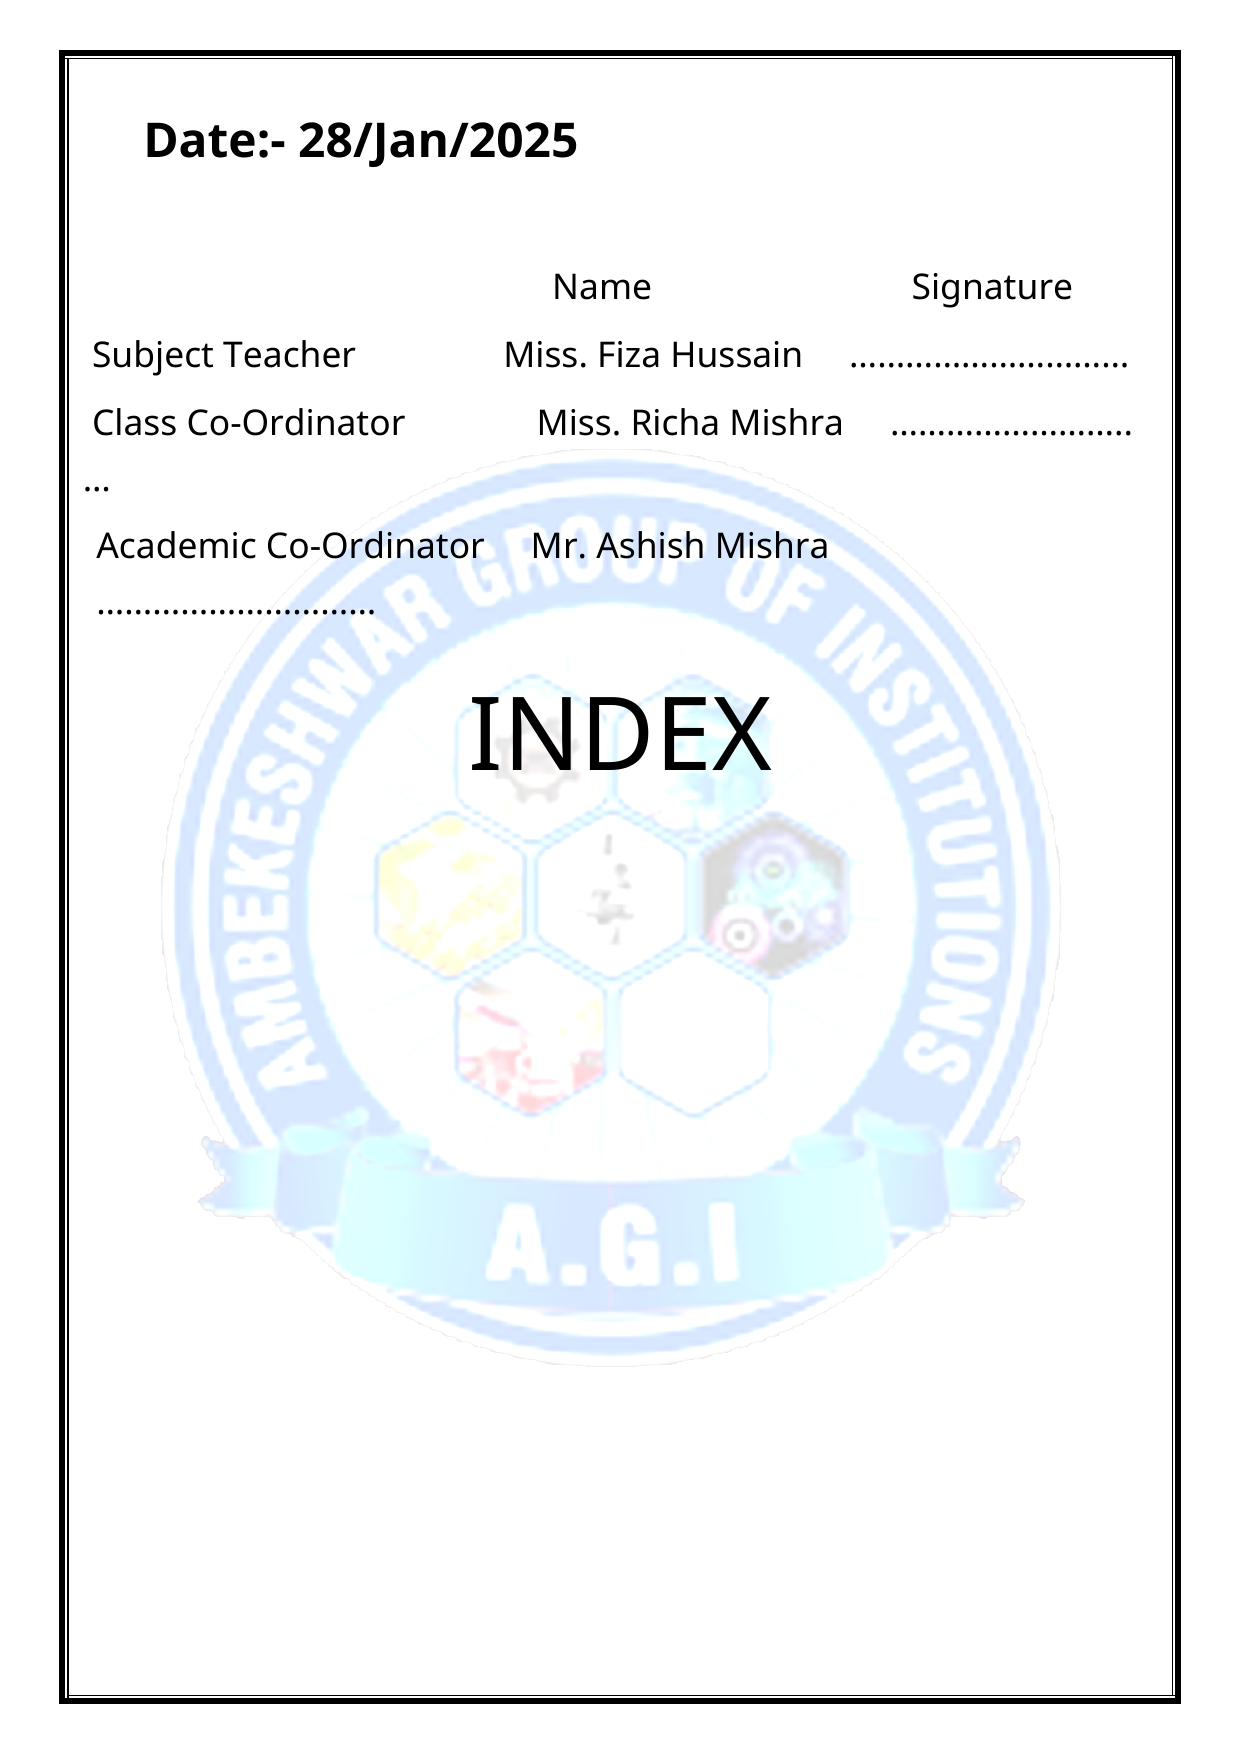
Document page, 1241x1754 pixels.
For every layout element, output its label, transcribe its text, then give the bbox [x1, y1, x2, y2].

text Class Co-Ordinator Miss. Richa Mishra ……………………..… [83, 398, 1157, 501]
text Academic Co-Ordinator Mr. Ashish Mishra ………………………… [96, 521, 1157, 624]
text INDEX [69, 661, 1172, 800]
subtitle Date:- 28/Jan/2025 [83, 106, 1172, 172]
text Subject Teacher Miss. Fiza Hussain ………………………… [83, 330, 1157, 378]
text Name Signature [83, 262, 1157, 310]
